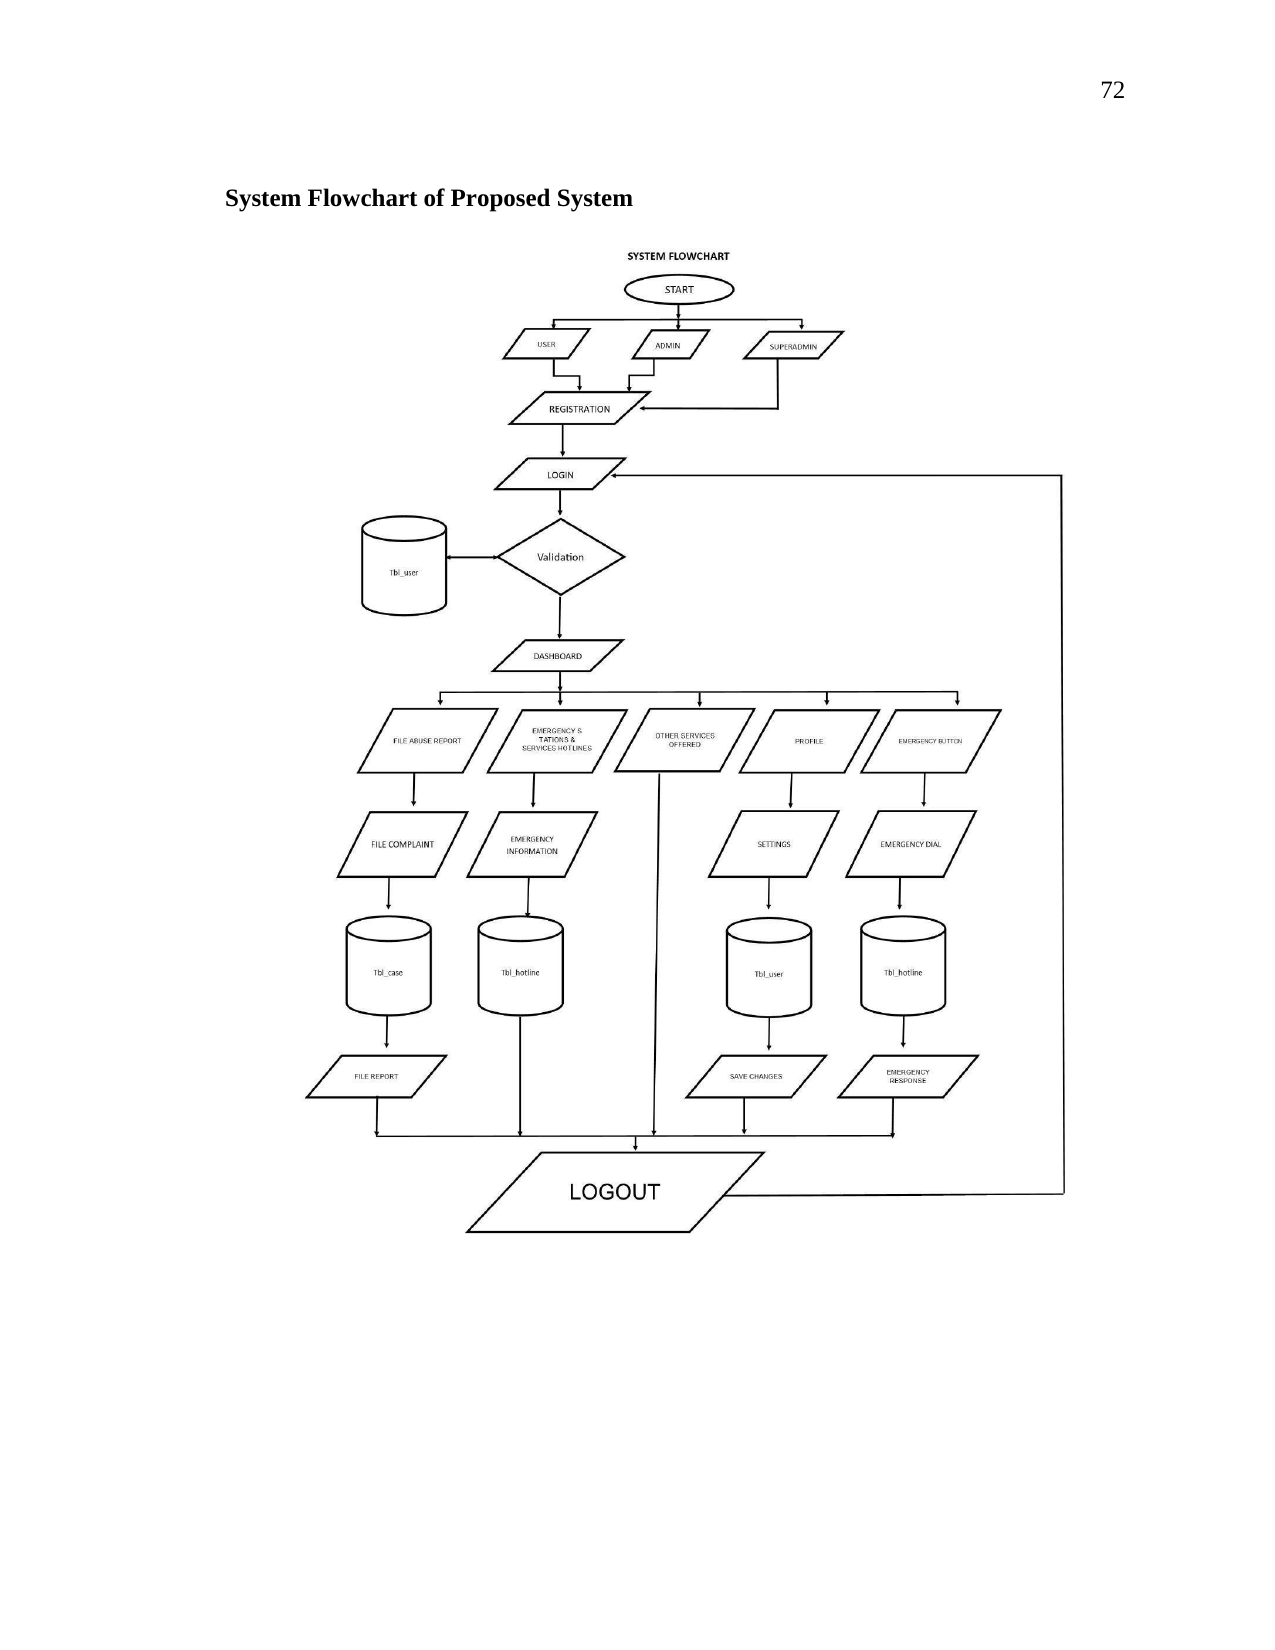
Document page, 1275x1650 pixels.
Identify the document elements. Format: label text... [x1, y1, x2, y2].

picture [225, 216, 1125, 1250]
text System Flowchart of Proposed System [225, 183, 1125, 216]
